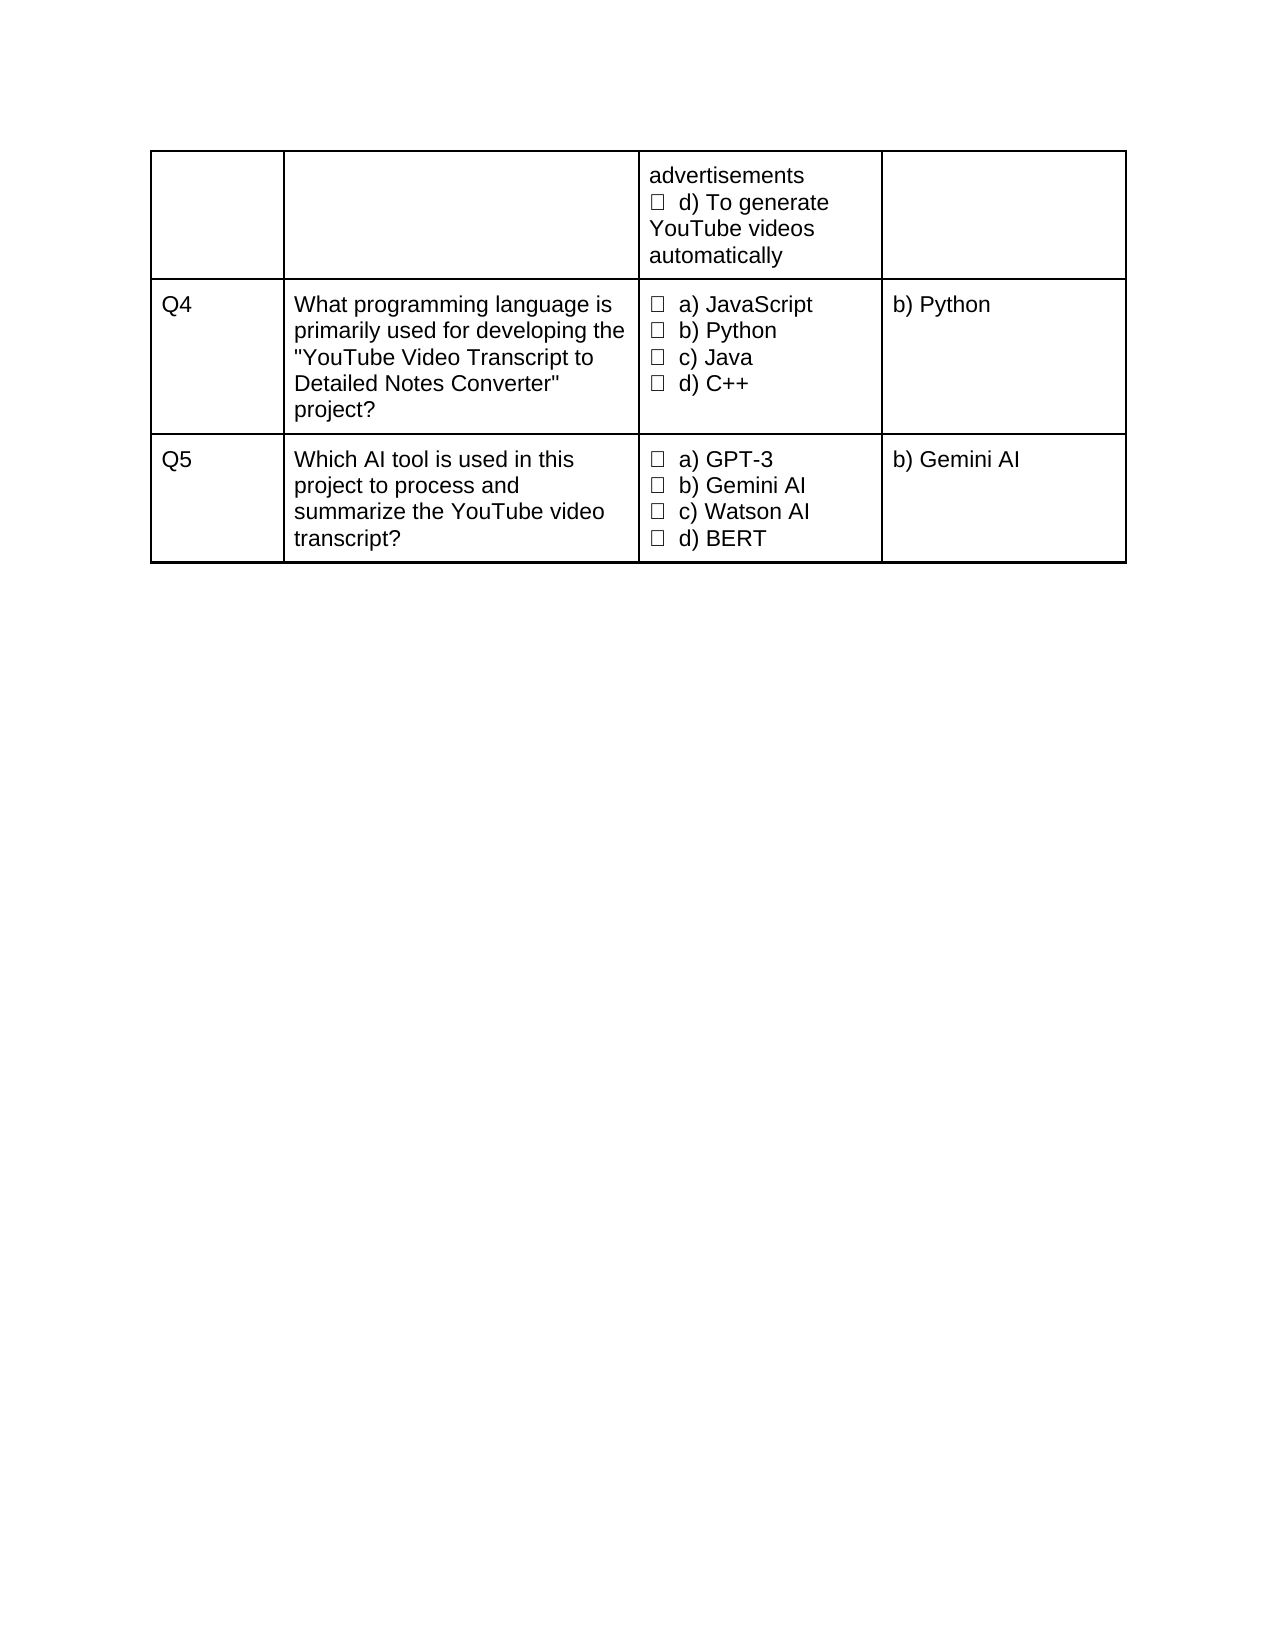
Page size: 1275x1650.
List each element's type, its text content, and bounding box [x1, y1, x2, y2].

table_cell  a) GPT-3  b) Gemini AI  c) Watson AI  d) BERT [640, 435, 881, 561]
table_cell  a) JavaScript  b) Python  c) Java  d) C++ [640, 280, 881, 433]
table_cell b) Python [883, 280, 1125, 433]
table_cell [285, 152, 638, 278]
table_cell What programming language is primarily used for developing the "YouTube Video Transcript to Detailed Notes Converter" project? [285, 280, 638, 433]
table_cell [640, 152, 881, 278]
table_cell Which AI tool is used in this project to process and summarize the YouTube video transcript? [285, 435, 638, 561]
table_cell Q3 [152, 152, 283, 278]
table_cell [883, 152, 1125, 278]
table_cell Q4 [152, 280, 283, 433]
table_cell Q5 [152, 435, 283, 561]
table_cell b) Gemini AI [883, 435, 1125, 561]
